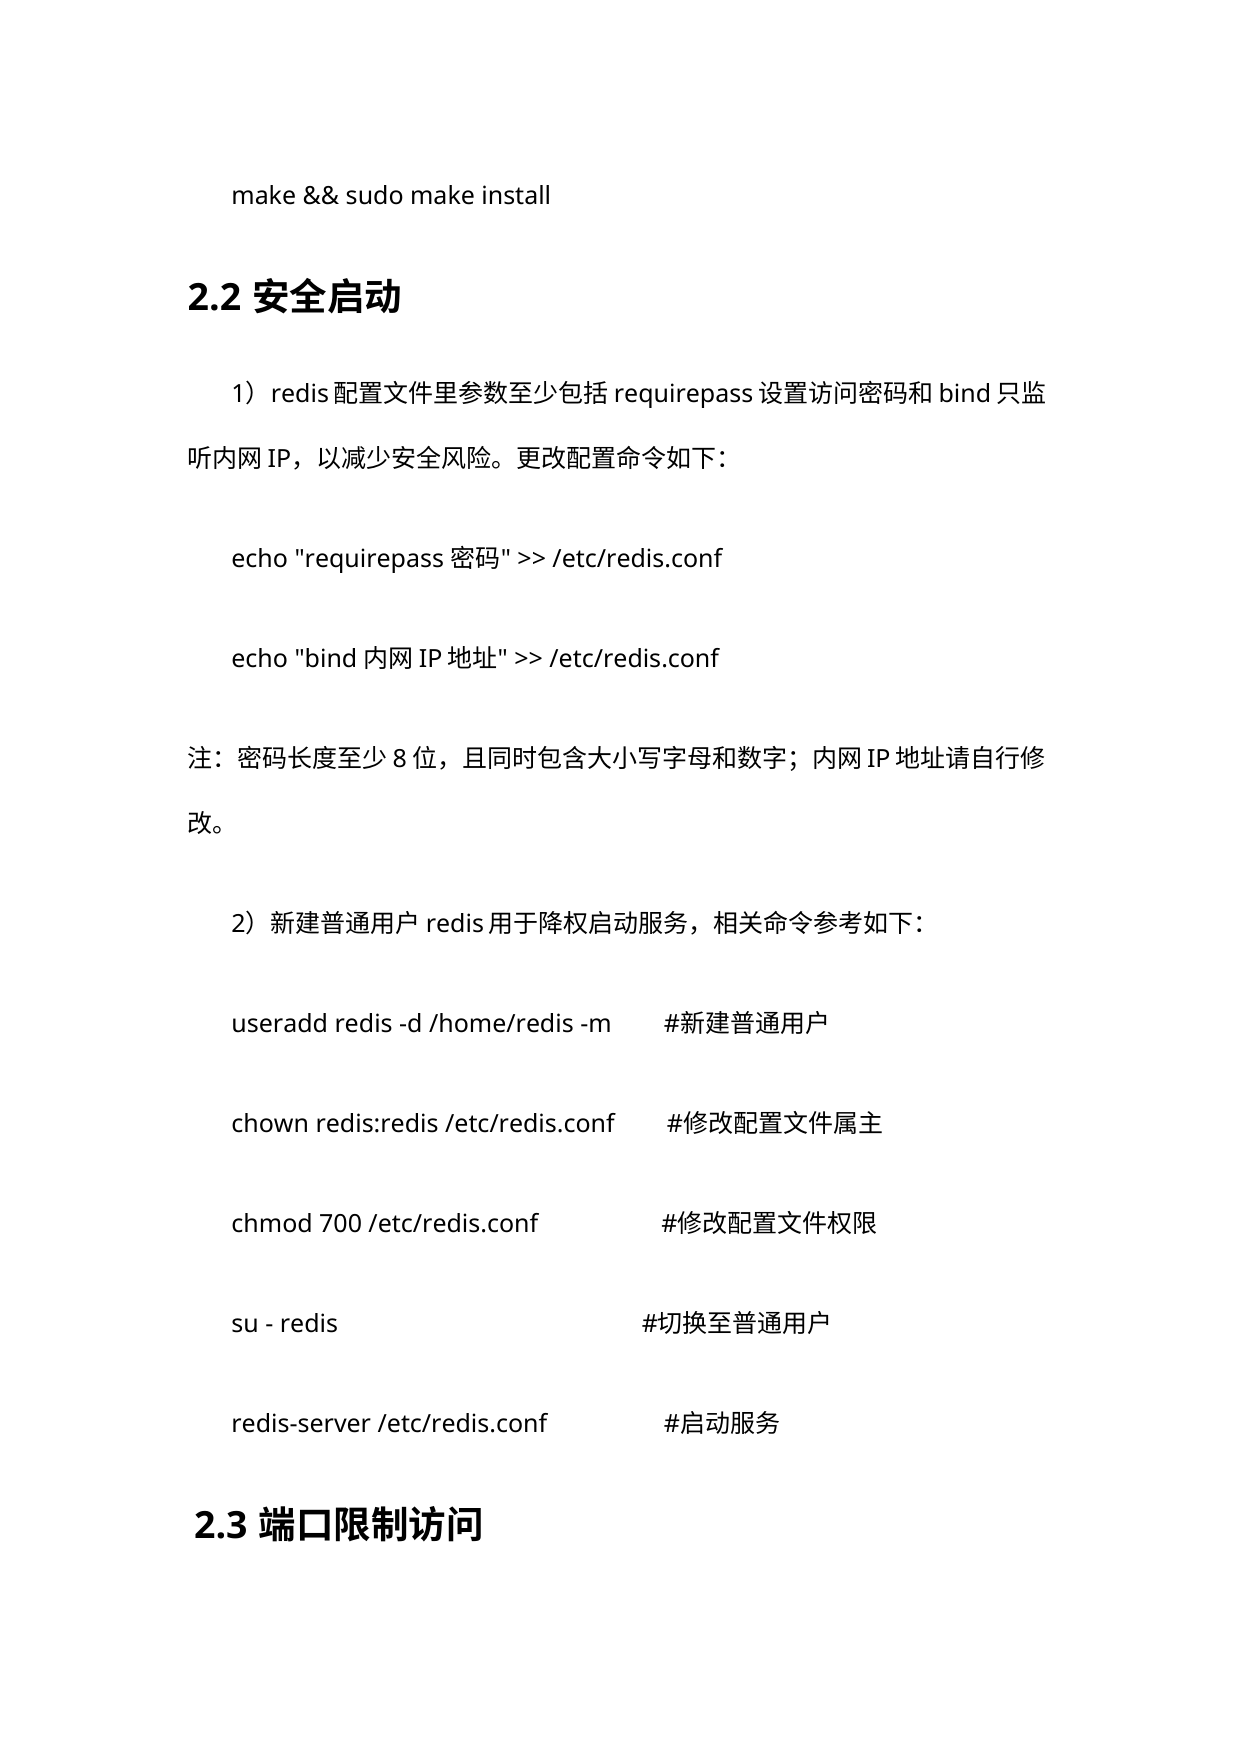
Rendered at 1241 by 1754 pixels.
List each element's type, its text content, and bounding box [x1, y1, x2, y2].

text su - redis #切换至普通用户 [231, 1289, 1053, 1354]
text 2.2 安全启动 [187, 262, 1053, 327]
text 2）新建普通用户redis用于降权启动服务，相关命令参考如下： [187, 889, 1053, 954]
text chmod 700 /etc/redis.conf #修改配置文件权限 [231, 1189, 1053, 1254]
text chown redis:redis /etc/redis.conf #修改配置文件属主 [231, 1089, 1053, 1154]
text 1）redis配置文件里参数至少包括requirepass设置访问密码和bind只监听内网IP，以减少安全风险。更改配置命令如下： [187, 359, 1053, 489]
text 2.3 端口限制访问 [187, 1489, 1053, 1554]
text useradd redis -d /home/redis -m #新建普通用户 [231, 989, 1053, 1054]
text make && sudo make install [231, 162, 1053, 227]
text echo "bind 内网IP地址" >> /etc/redis.conf [231, 624, 1053, 689]
text 注：密码长度至少8位，且同时包含大小写字母和数字；内网IP地址请自行修改。 [187, 724, 1053, 854]
text redis-server /etc/redis.conf #启动服务 [231, 1389, 1053, 1454]
text echo "requirepass 密码" >> /etc/redis.conf [231, 524, 1053, 589]
